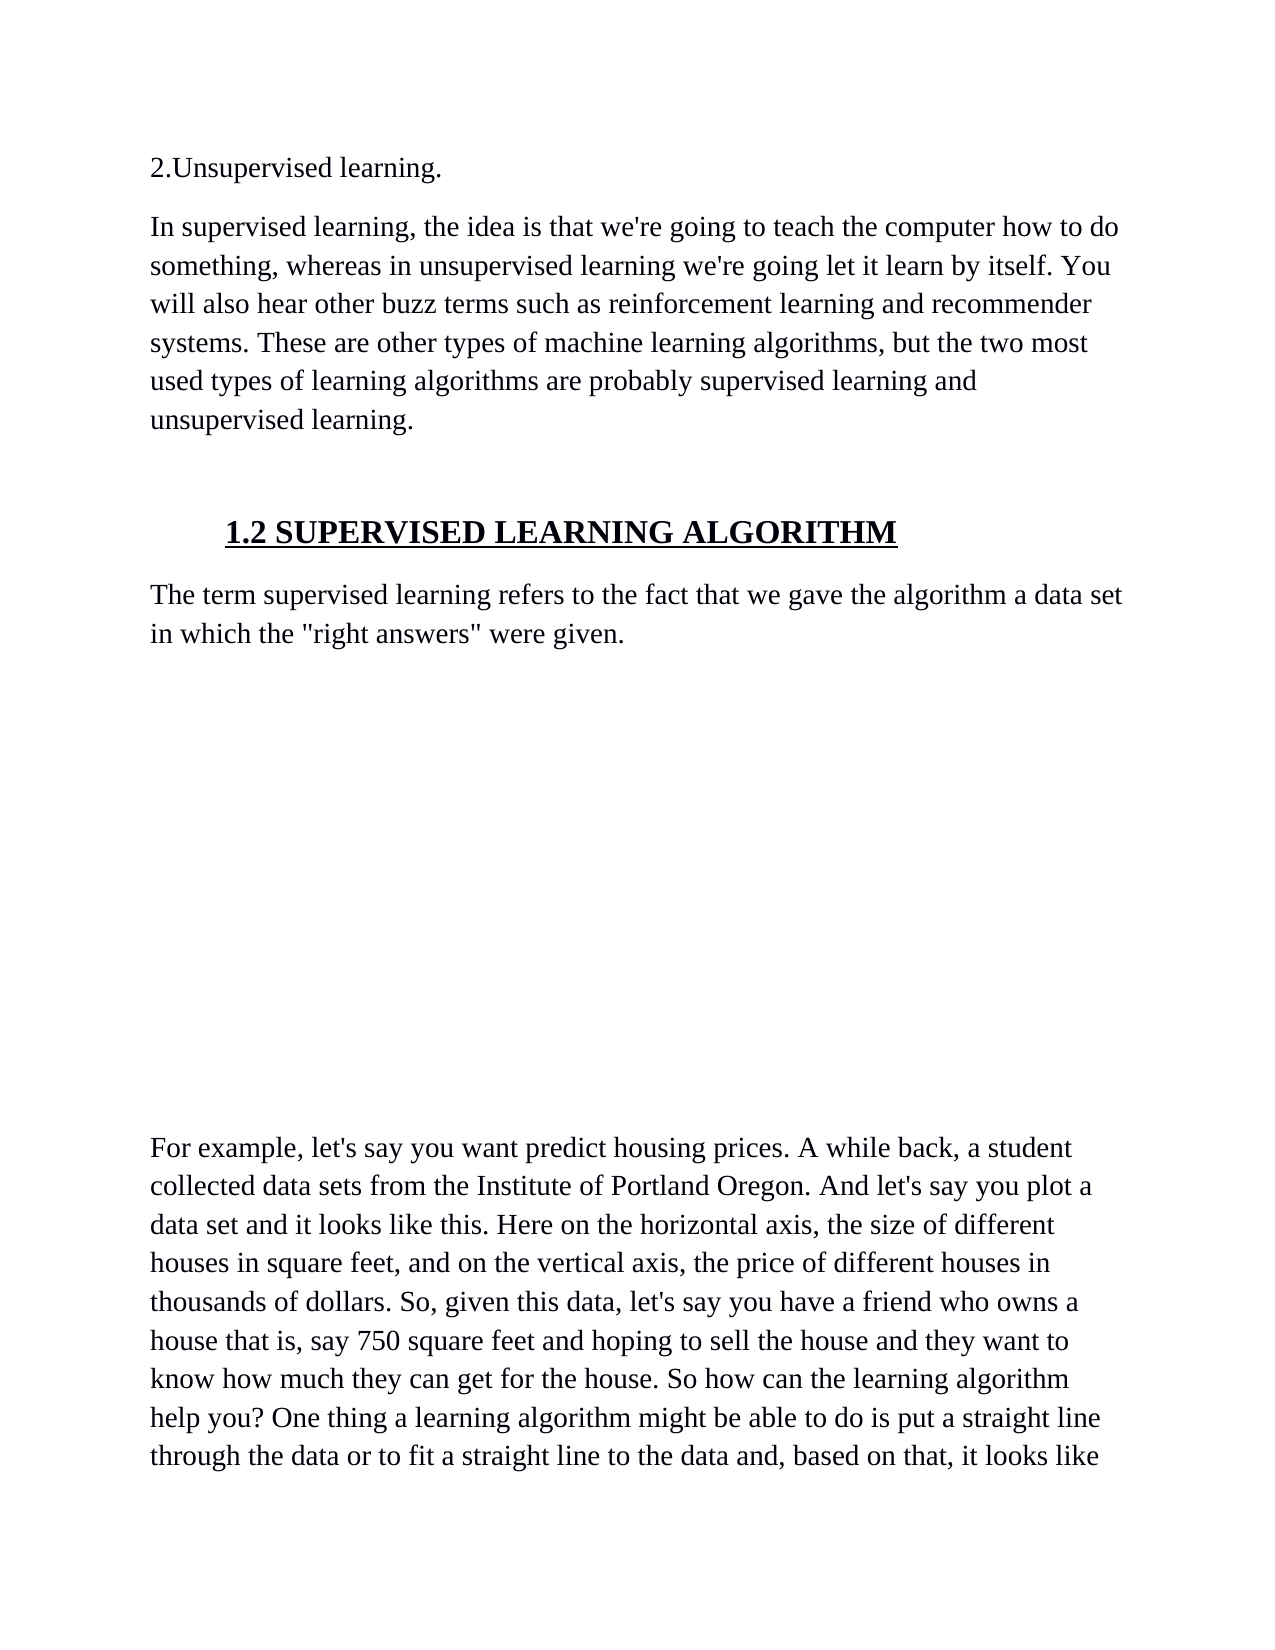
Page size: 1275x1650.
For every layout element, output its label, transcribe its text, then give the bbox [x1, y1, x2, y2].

text In supervised learning, the idea is that we're going to teach the computer how to do something, whereas in unsupervised learning we're going let it learn by itself. You will also hear other buzz terms such as reinforcement learning and recommender systems. These are other types of machine learning algorithms, but the two most used types of learning algorithms are probably supervised learning and unsupervised learning. [150, 209, 1125, 436]
text 2.Unsupervised learning. [150, 150, 1125, 183]
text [150, 1130, 1125, 1472]
text The term supervised learning refers to the fact that we gave the algorithm a data set in which the "right answers" were given. [150, 577, 1125, 649]
text 1.2 SUPERVISED LEARNING ALGORITHM [150, 512, 1125, 551]
